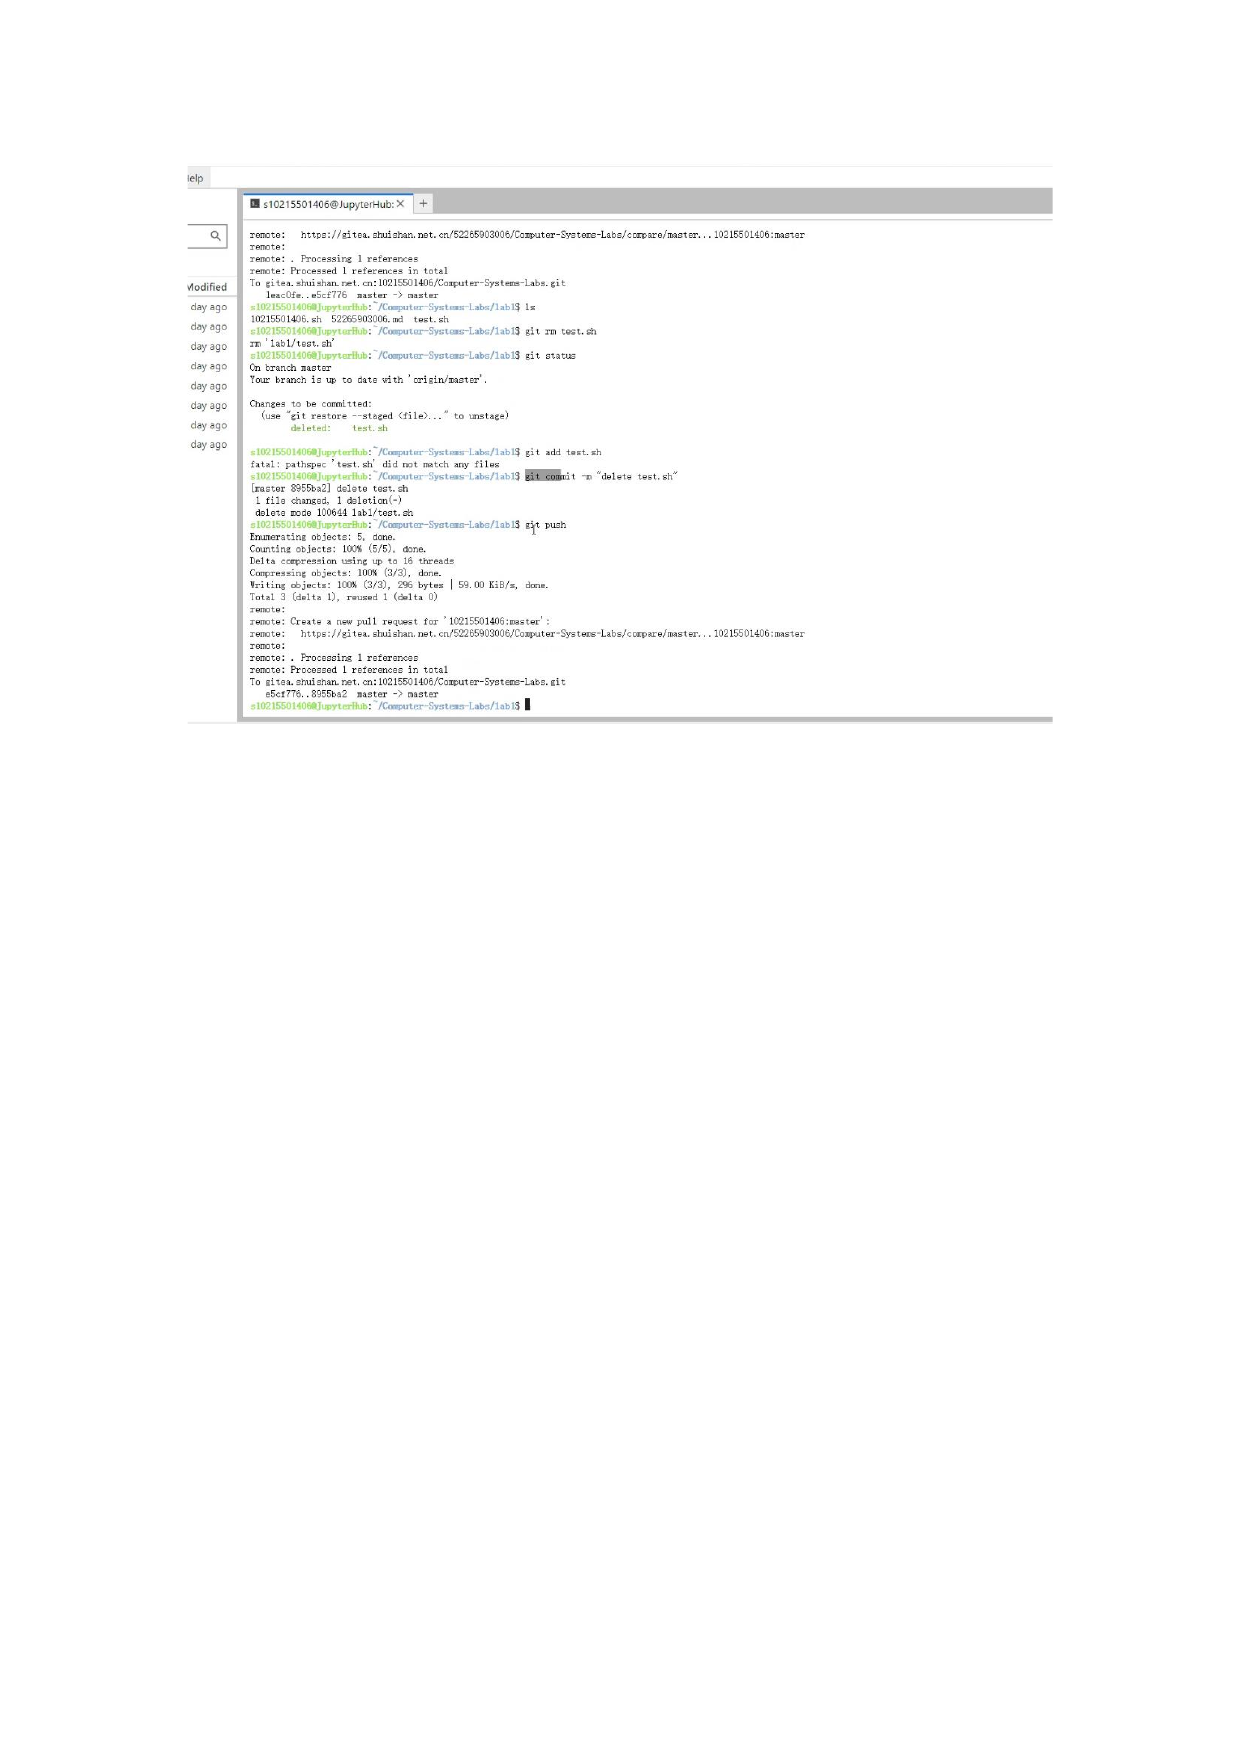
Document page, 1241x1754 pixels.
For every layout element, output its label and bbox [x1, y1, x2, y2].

picture [187, 162, 1053, 724]
